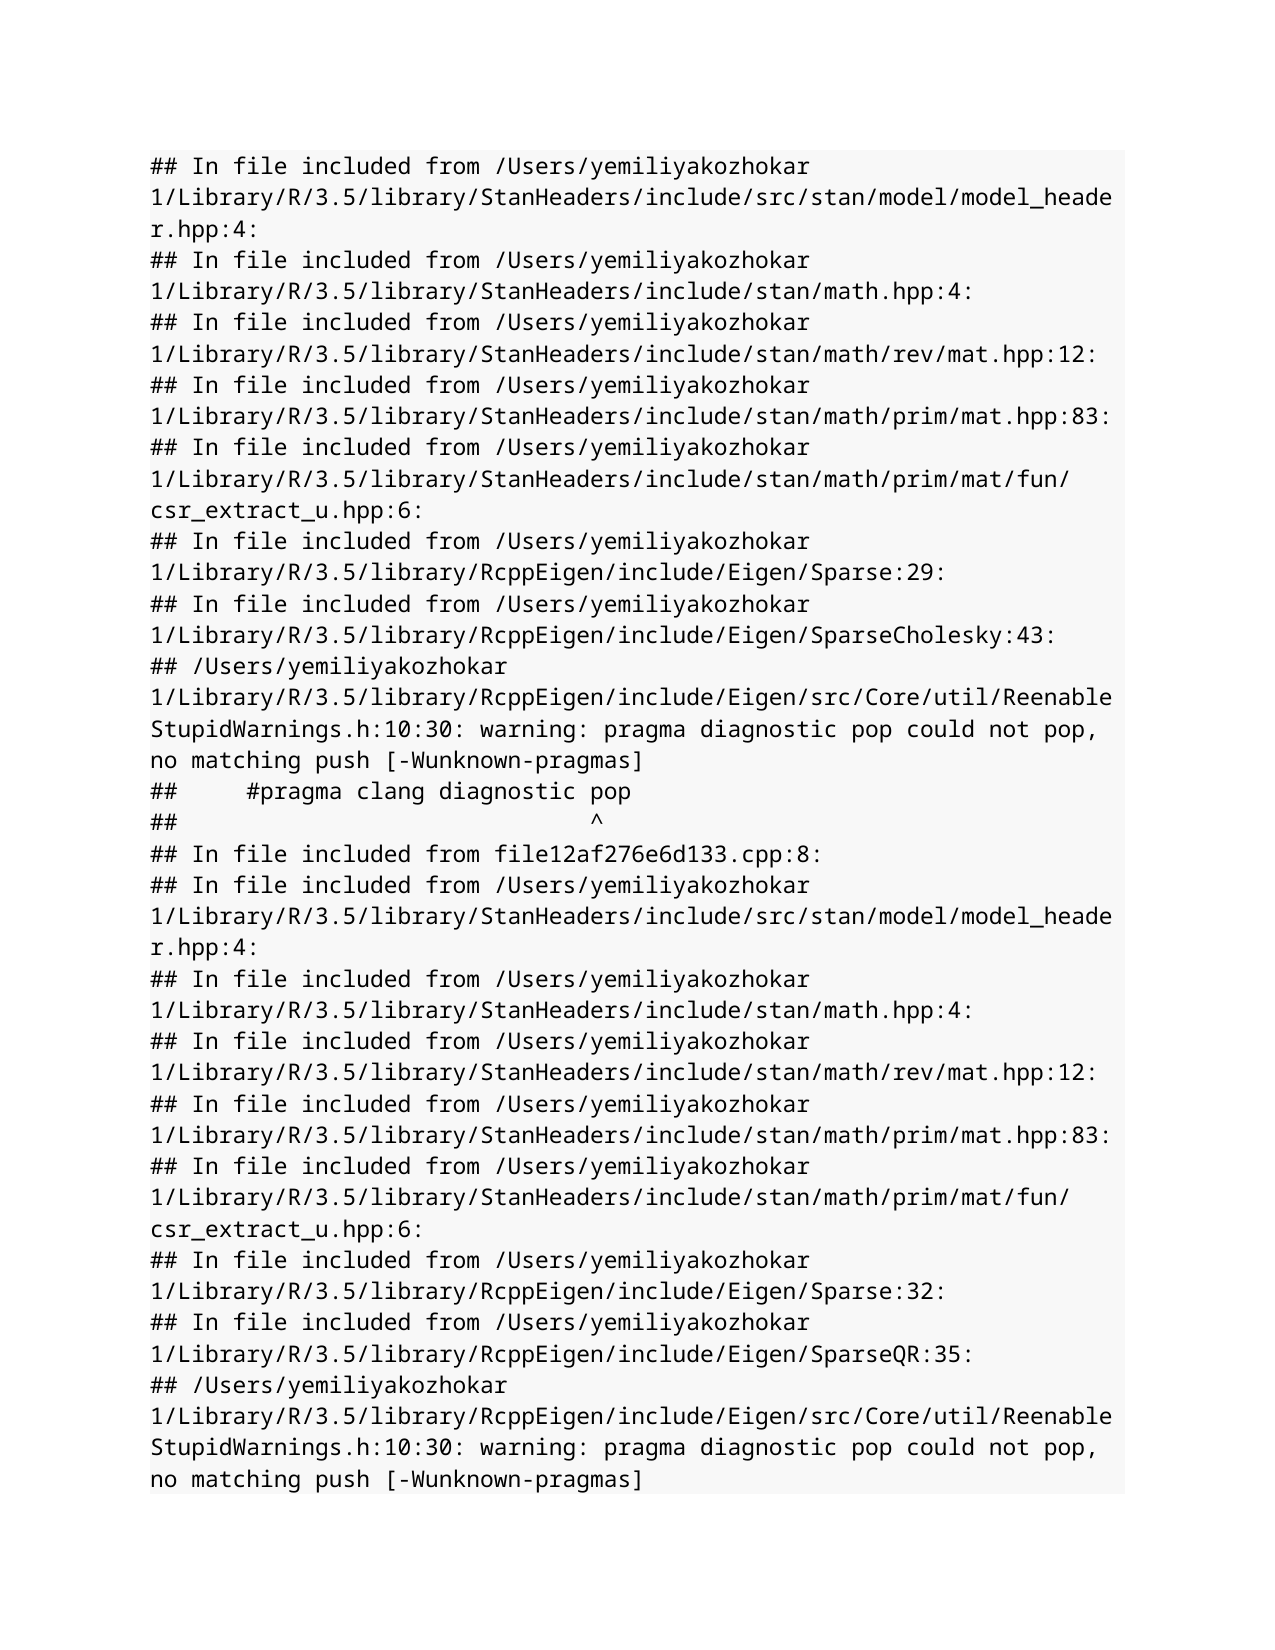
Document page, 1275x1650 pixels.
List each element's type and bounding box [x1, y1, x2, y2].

text [150, 150, 1125, 1494]
